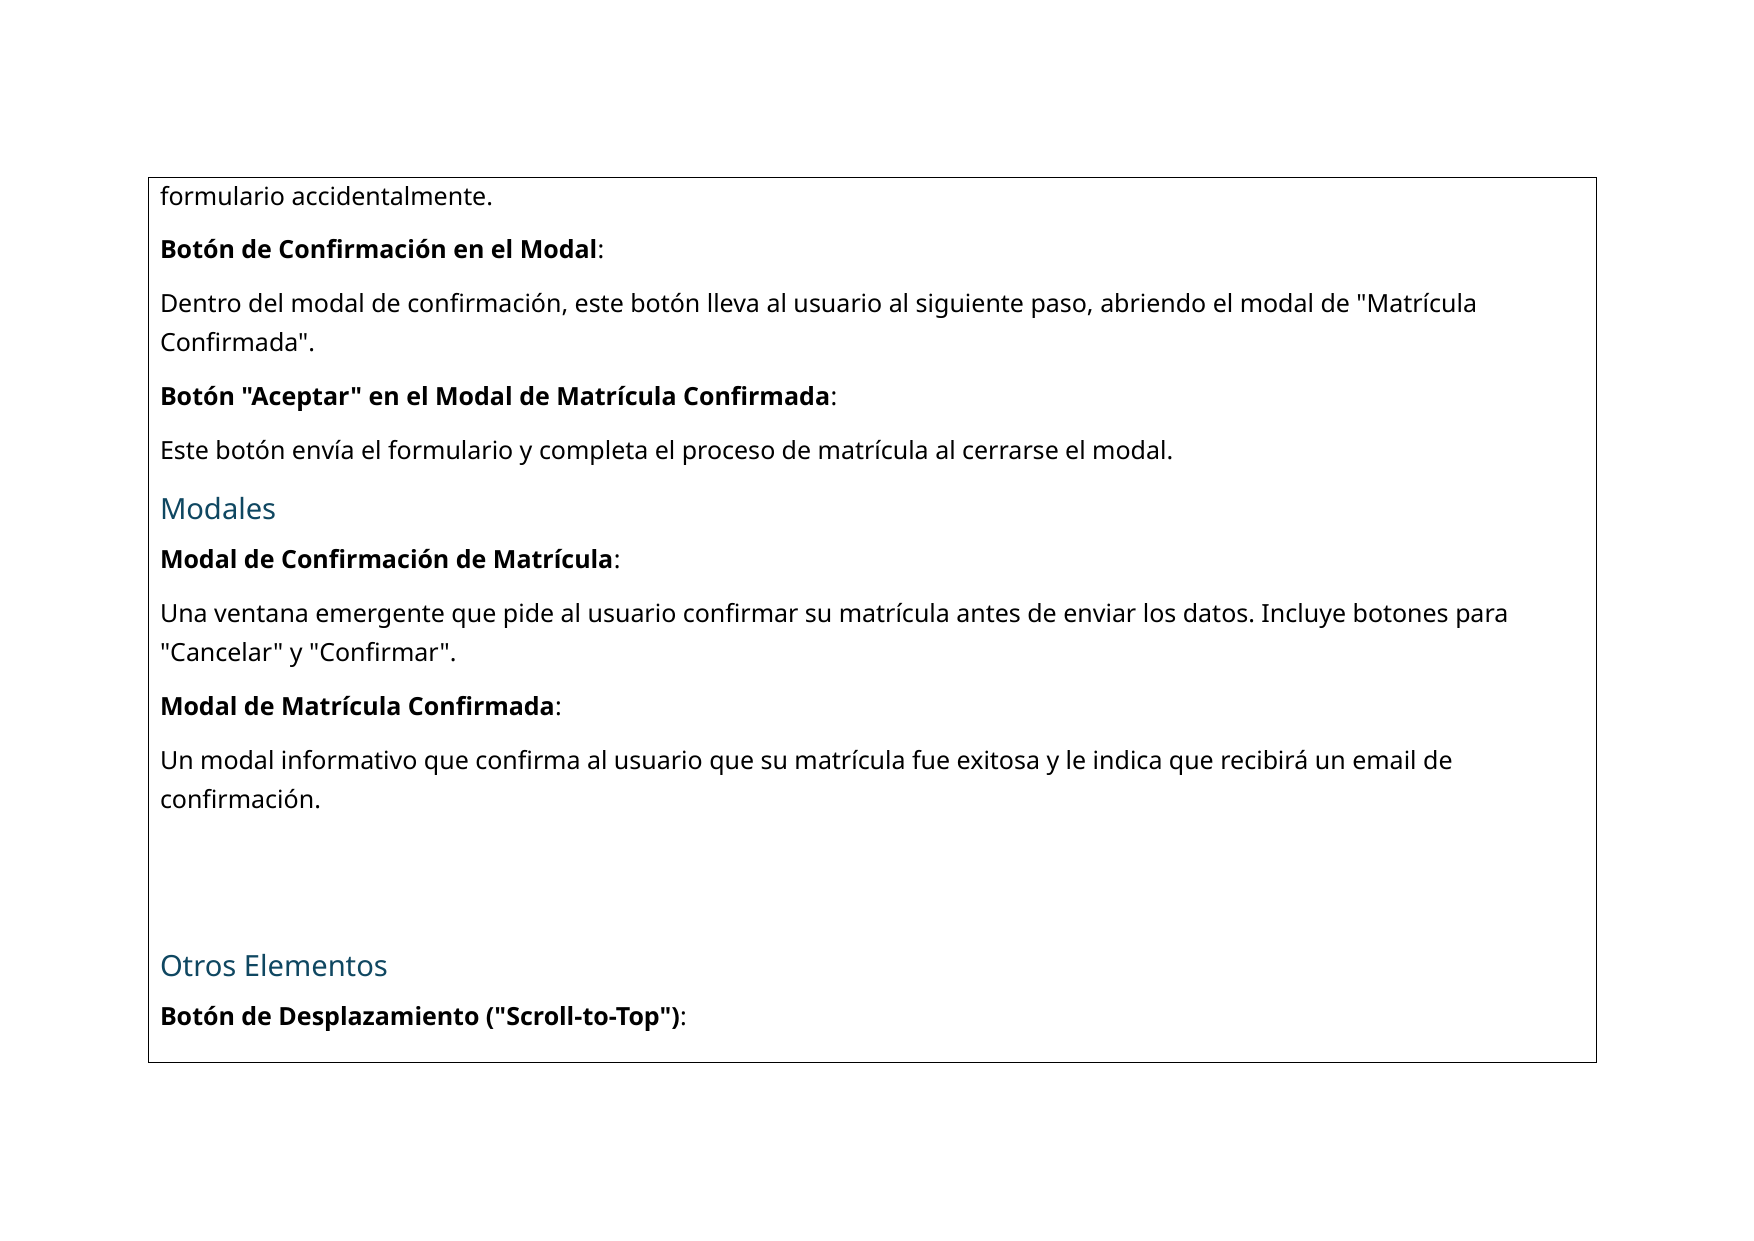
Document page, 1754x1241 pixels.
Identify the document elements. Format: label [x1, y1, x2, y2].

table_cell [149, 178, 1596, 1062]
